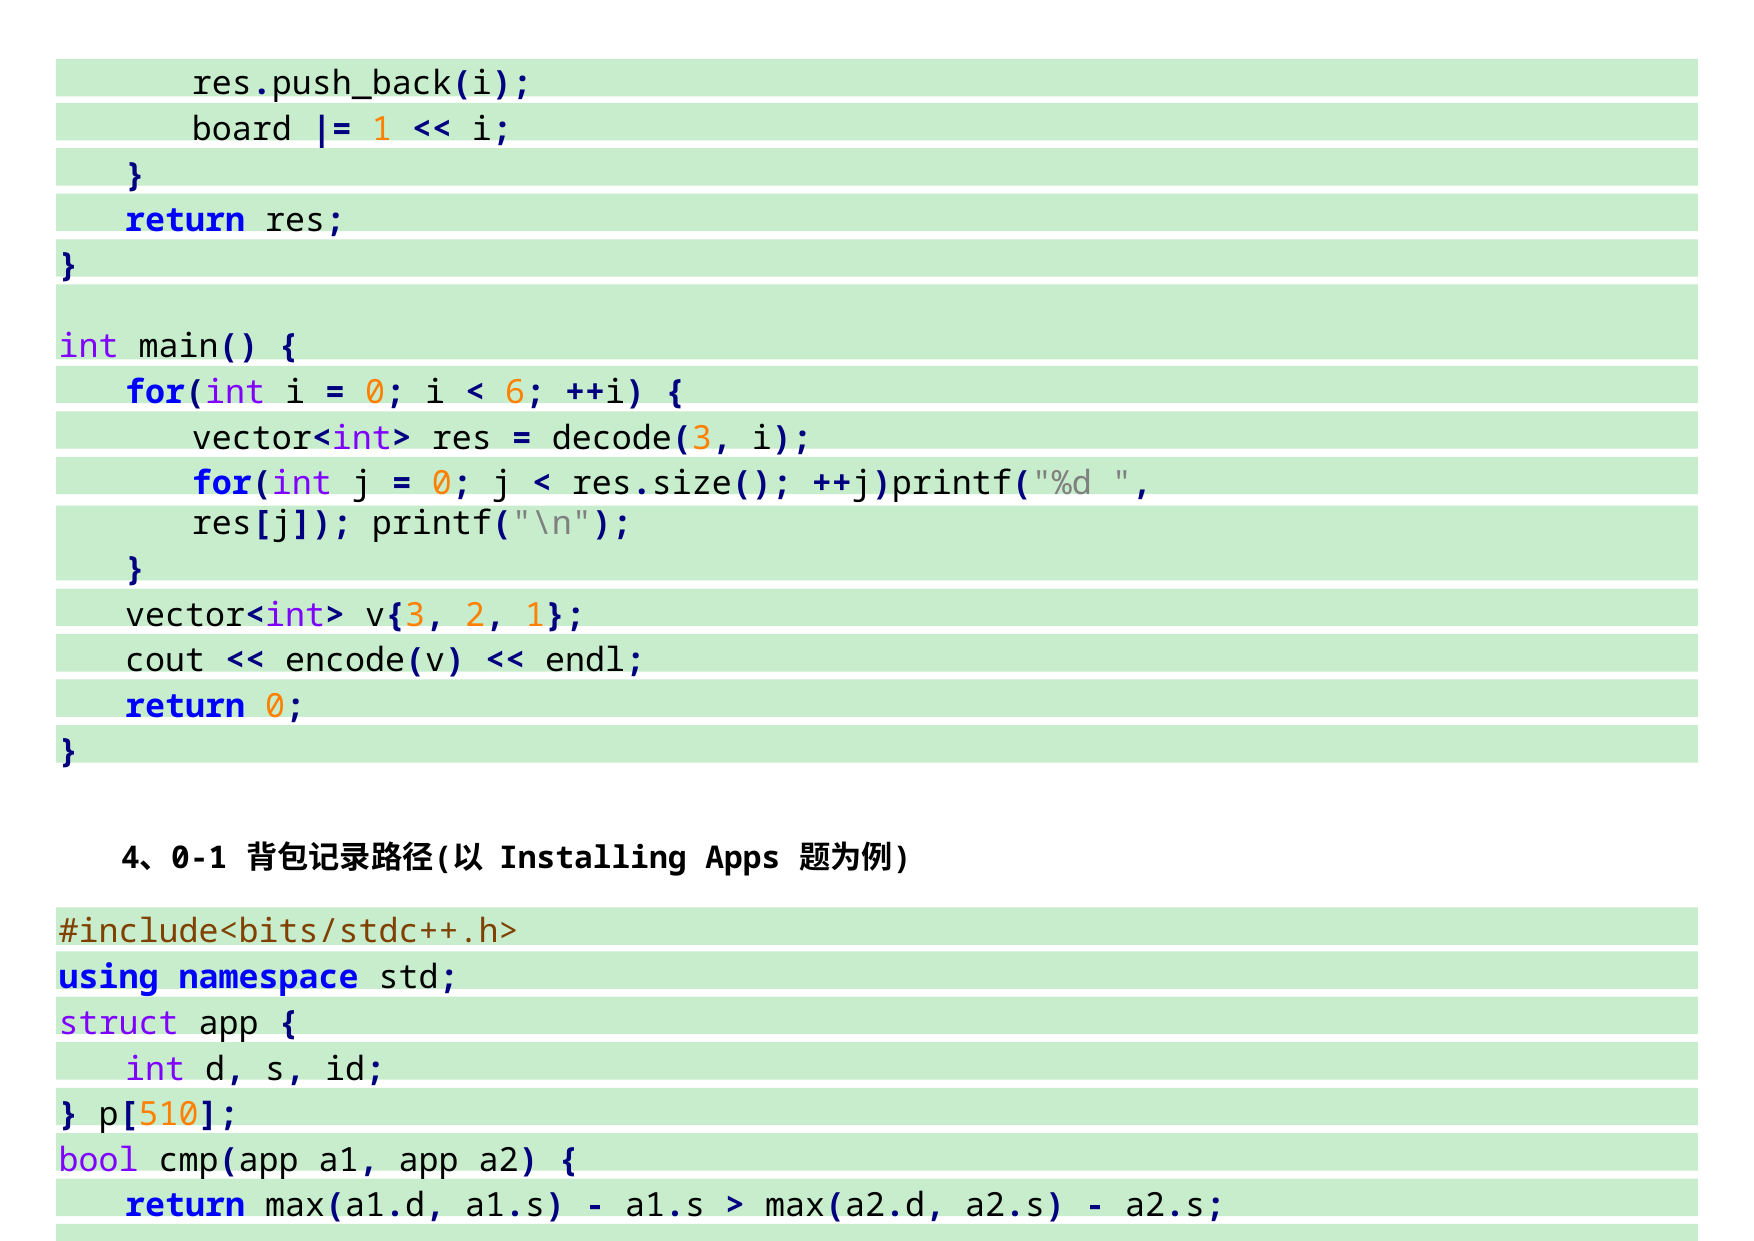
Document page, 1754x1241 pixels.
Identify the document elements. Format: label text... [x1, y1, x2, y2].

text } [58, 242, 1604, 286]
text #include<bits/stdc++.h> [58, 907, 1604, 952]
text 4、0-1 背包记录路径(以 Installing Apps 题为例) [121, 837, 1604, 876]
text int main() { [58, 322, 1604, 367]
text bool cmp(app a1, app a2) { [58, 1136, 1604, 1180]
text struct app { [58, 1000, 1604, 1043]
text } [58, 728, 1604, 772]
text for(int j = 0; j < res.size(); ++j)printf("%d ", res[j]); printf("\n"); [192, 462, 1237, 544]
text } p[510]; [58, 1091, 1604, 1134]
text vector<int> res = decode(3, i); [192, 414, 1604, 458]
text } [125, 151, 1604, 195]
text int d, s, id; [125, 1045, 1604, 1089]
text return max(a1.d, a1.s) - a1.s > max(a2.d, a2.s) - a2.s; [125, 1182, 1604, 1225]
text using namespace std; [58, 954, 1604, 998]
text return res; [125, 197, 1604, 240]
text return 0; [125, 682, 1604, 726]
text vector<int> v{3, 2, 1}; [125, 592, 1604, 635]
text cout << encode(v) << endl; [125, 637, 1604, 680]
text for(int i = 0; i < 6; ++i) { [125, 369, 1604, 412]
text res.push_back(i); [192, 58, 1604, 104]
text board |= 1 << i; [192, 106, 1604, 149]
text } [125, 546, 1604, 589]
